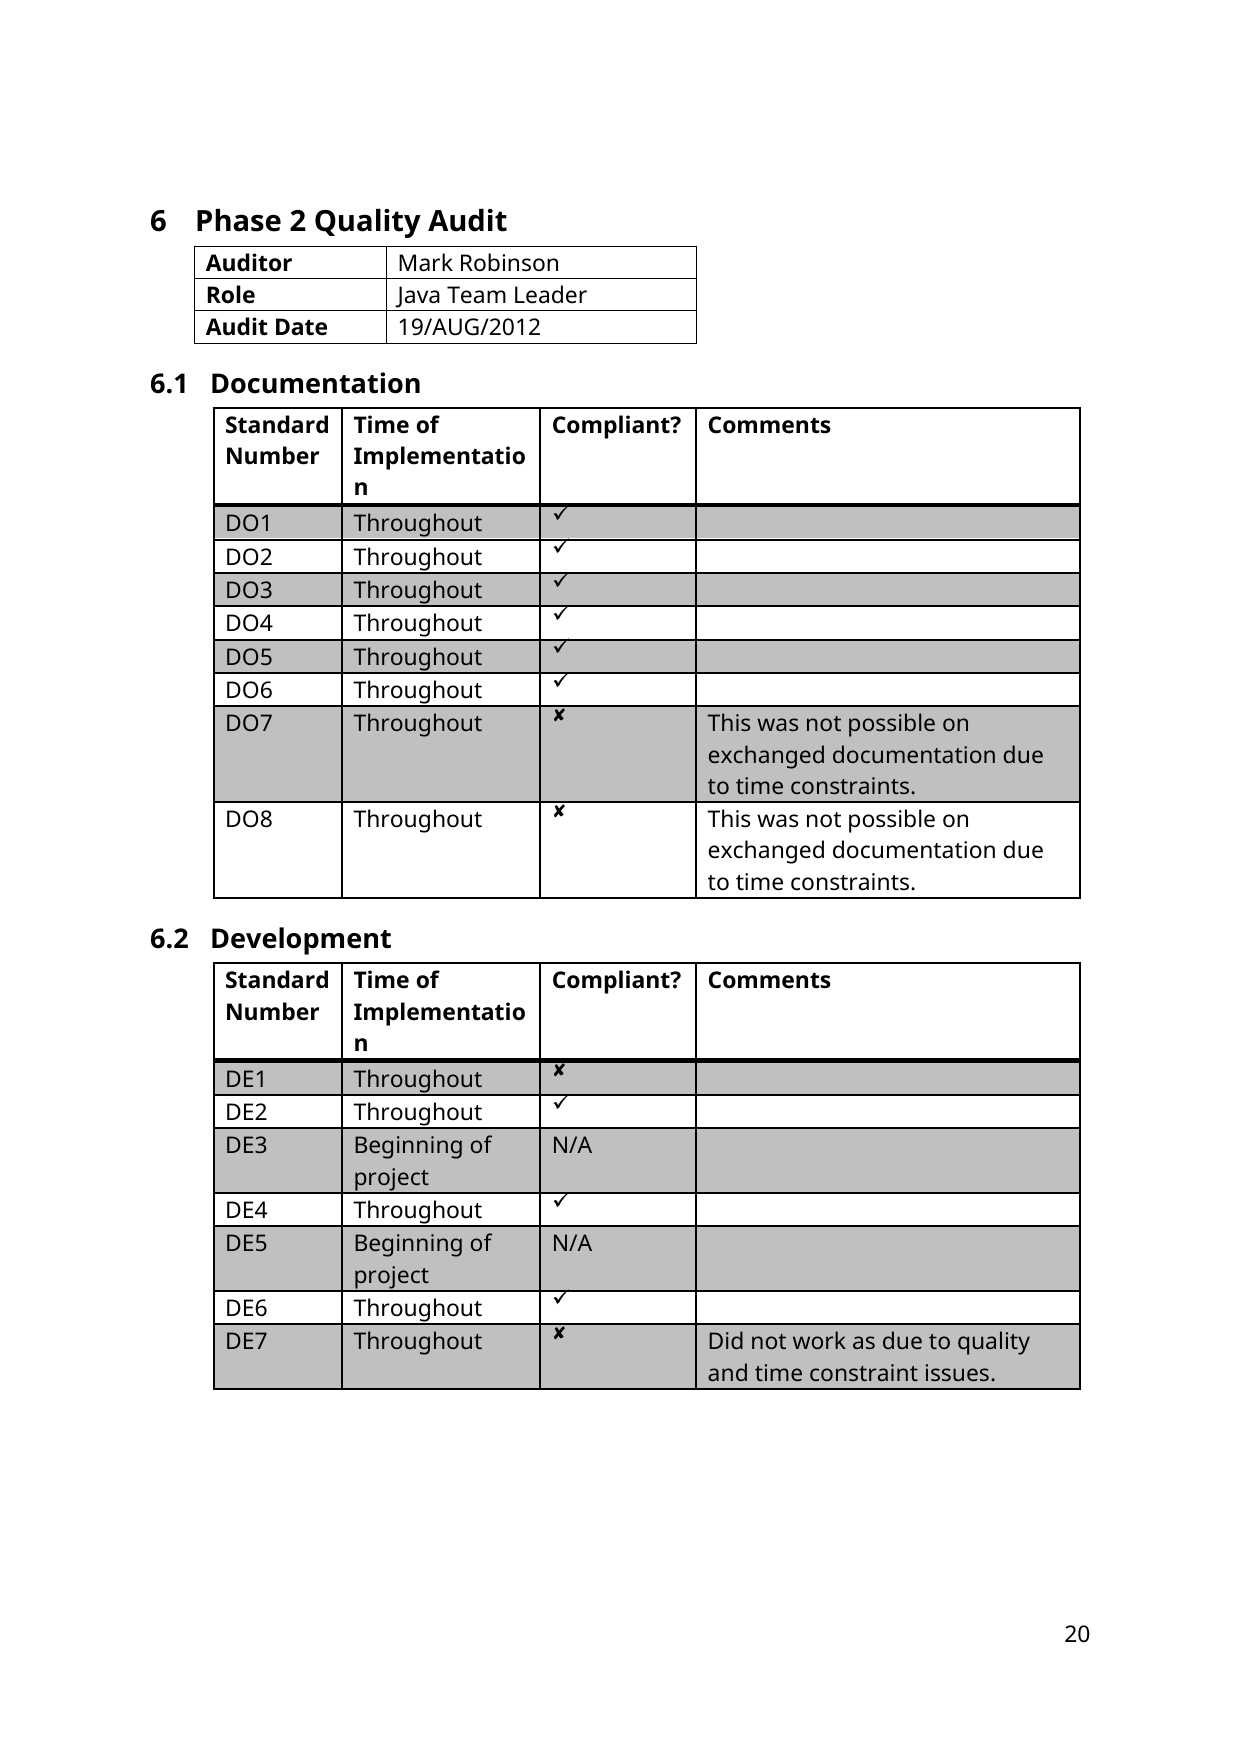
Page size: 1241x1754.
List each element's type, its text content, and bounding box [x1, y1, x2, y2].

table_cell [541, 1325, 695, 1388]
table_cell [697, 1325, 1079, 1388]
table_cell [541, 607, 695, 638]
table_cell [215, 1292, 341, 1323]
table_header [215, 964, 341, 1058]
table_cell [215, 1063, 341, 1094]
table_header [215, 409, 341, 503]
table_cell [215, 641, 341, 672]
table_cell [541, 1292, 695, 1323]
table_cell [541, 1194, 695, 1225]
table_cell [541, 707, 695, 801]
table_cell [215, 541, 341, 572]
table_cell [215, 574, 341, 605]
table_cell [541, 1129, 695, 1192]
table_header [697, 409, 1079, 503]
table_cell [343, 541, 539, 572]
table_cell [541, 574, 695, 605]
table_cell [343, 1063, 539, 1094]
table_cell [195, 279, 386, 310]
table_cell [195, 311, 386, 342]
subtitle Development [150, 920, 1090, 957]
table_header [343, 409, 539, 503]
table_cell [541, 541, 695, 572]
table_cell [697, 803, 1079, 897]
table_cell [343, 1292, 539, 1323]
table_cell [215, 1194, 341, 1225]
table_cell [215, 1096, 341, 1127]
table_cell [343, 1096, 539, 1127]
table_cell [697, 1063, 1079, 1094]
subtitle Phase 2 Quality Audit [150, 200, 1090, 240]
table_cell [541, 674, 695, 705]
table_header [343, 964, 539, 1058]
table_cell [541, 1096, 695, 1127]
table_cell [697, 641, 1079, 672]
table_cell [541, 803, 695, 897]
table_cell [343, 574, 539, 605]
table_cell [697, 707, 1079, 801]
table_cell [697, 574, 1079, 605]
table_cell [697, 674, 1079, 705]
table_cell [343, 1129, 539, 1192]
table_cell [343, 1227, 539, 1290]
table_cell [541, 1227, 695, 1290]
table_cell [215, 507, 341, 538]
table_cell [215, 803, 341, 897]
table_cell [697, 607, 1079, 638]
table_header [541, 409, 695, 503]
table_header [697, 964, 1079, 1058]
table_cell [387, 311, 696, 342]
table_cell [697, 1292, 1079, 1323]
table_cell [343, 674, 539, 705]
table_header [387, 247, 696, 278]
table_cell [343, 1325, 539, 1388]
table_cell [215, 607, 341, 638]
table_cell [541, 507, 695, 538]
subtitle Documentation [150, 364, 1090, 401]
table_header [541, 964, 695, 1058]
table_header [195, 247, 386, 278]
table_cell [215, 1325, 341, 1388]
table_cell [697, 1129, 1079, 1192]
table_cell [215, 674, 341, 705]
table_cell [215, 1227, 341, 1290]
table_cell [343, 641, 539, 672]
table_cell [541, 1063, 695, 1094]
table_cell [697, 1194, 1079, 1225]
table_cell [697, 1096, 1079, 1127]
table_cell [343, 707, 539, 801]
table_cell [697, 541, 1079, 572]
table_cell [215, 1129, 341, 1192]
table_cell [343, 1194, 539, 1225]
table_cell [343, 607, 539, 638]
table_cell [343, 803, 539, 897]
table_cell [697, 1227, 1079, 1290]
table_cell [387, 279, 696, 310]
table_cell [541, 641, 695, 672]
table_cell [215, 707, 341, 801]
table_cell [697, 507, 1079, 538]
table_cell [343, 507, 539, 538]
